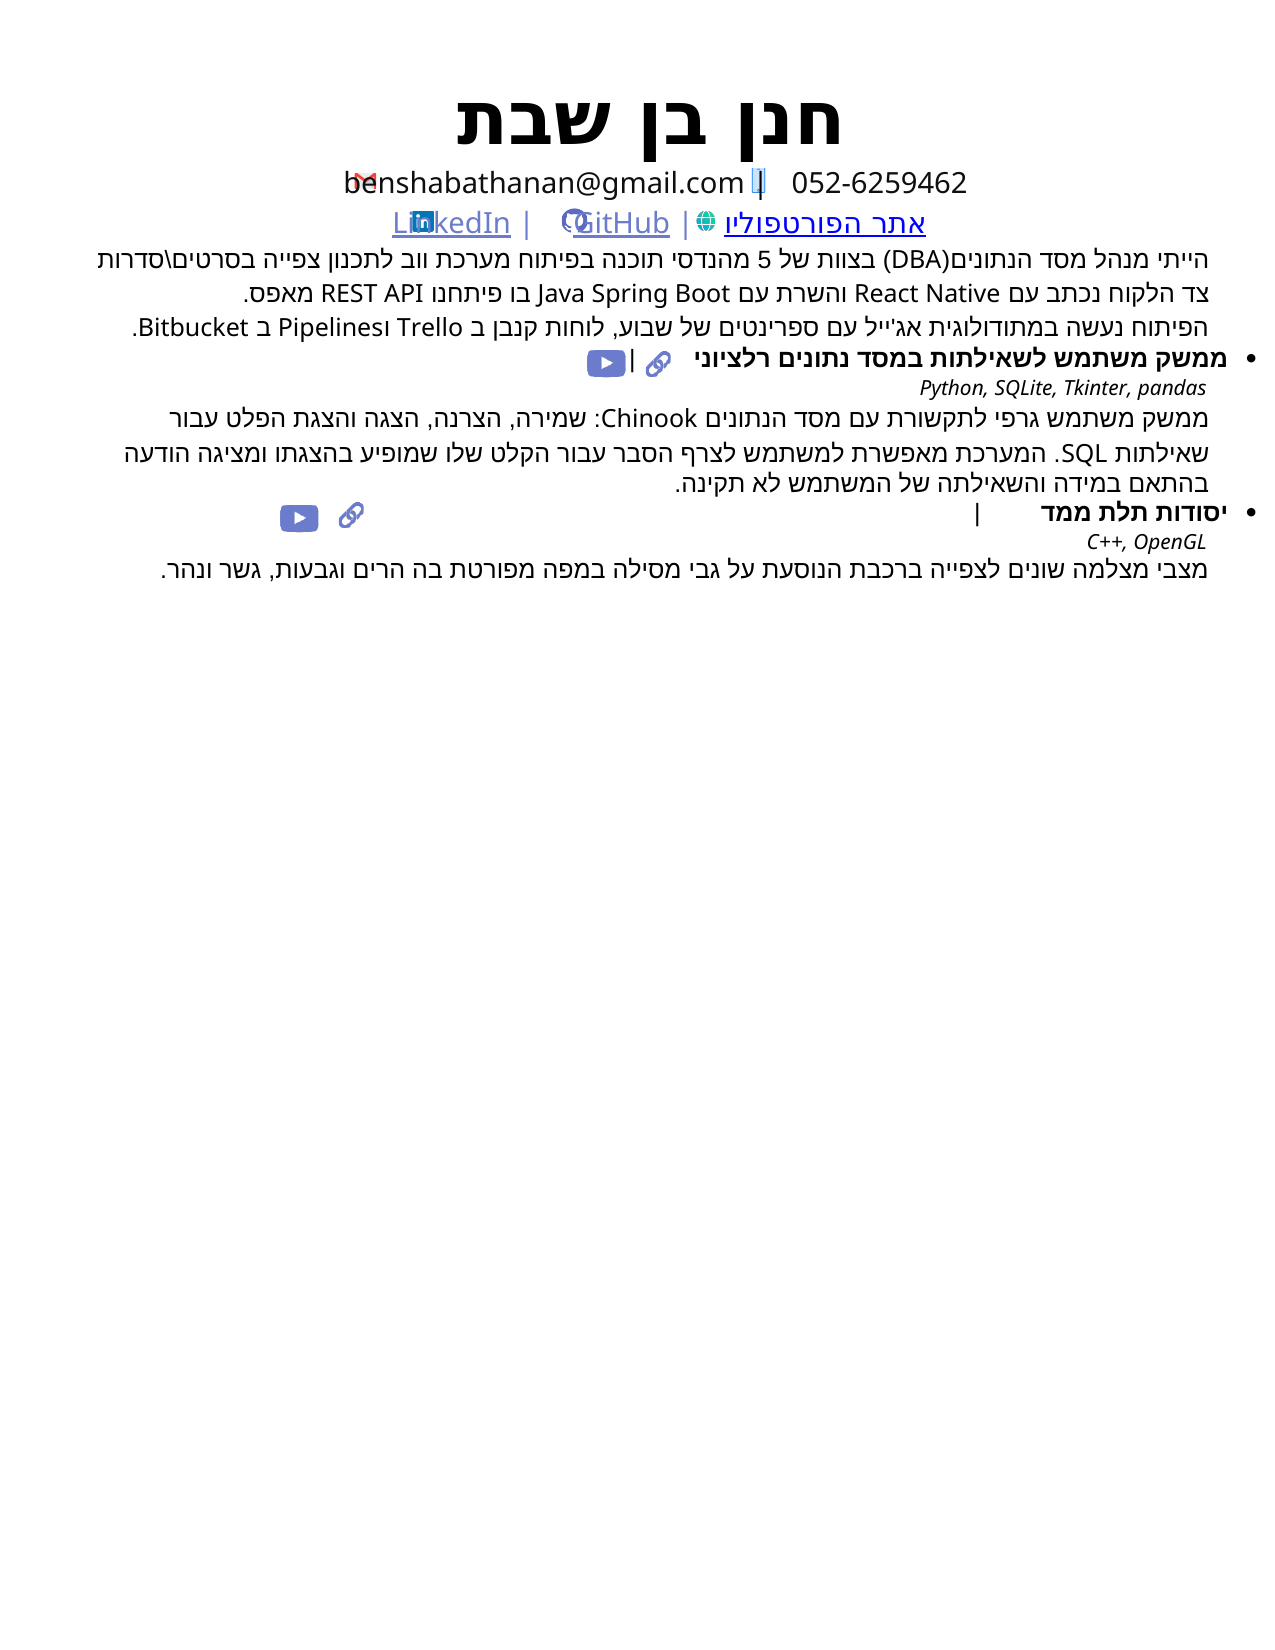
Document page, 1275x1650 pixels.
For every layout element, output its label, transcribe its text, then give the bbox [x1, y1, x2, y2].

picture [561, 208, 588, 233]
picture [365, 179, 373, 184]
picture [578, 214, 588, 231]
picture [696, 211, 715, 232]
picture [338, 502, 364, 528]
list ממשק משתמש לשאילתות במסד נתונים רלציוני | [75, 344, 1247, 373]
list C++, OpenGL [75, 527, 1209, 555]
list הפיתוח נעשה במתודולוגית אג'ייל עם ספרינטים של שבוע, לוחות קנבן ב Trello וPipelines ב Bitbucket. [75, 310, 1209, 344]
picture [419, 219, 425, 227]
picture [279, 503, 319, 533]
list הייתי מנהל מסד הנתונים(DBA) בצוות של 5 מהנדסי תוכנה בפיתוח מערכת ווב לתכנון צפייה בסרטים\סדרות צד הלקוח נכתב עם React Native והשרת עם Java Spring Boot בו פיתחנו REST API מאפס. [75, 242, 1209, 310]
list Python, SQLite, Tkinter, pandas [75, 373, 1209, 401]
picture [354, 170, 377, 192]
list ממשק משתמש גרפי לתקשורת עם מסד הנתונים Chinook: שמירה, הצרנה, הצגה והצגת הפלט עבור שאילתות SQL. המערכת מאפשרת למשתמש לצרף הסבר עבור הקלט שלו שמופיע בהצגתו ומציגה הודעה בהתאם במידה והשאילתה של המשתמש לא תקינה. [75, 401, 1209, 498]
picture [586, 349, 626, 378]
list יסודות תלת ממד | [75, 498, 1247, 527]
list מצבי מצלמה שונים לצפייה ברכבת הנוסעת על גבי מסילה במפה מפורטת בה הרים וגבעות, גשר ונהר. [75, 555, 1209, 584]
picture [747, 168, 770, 193]
picture [645, 351, 671, 377]
